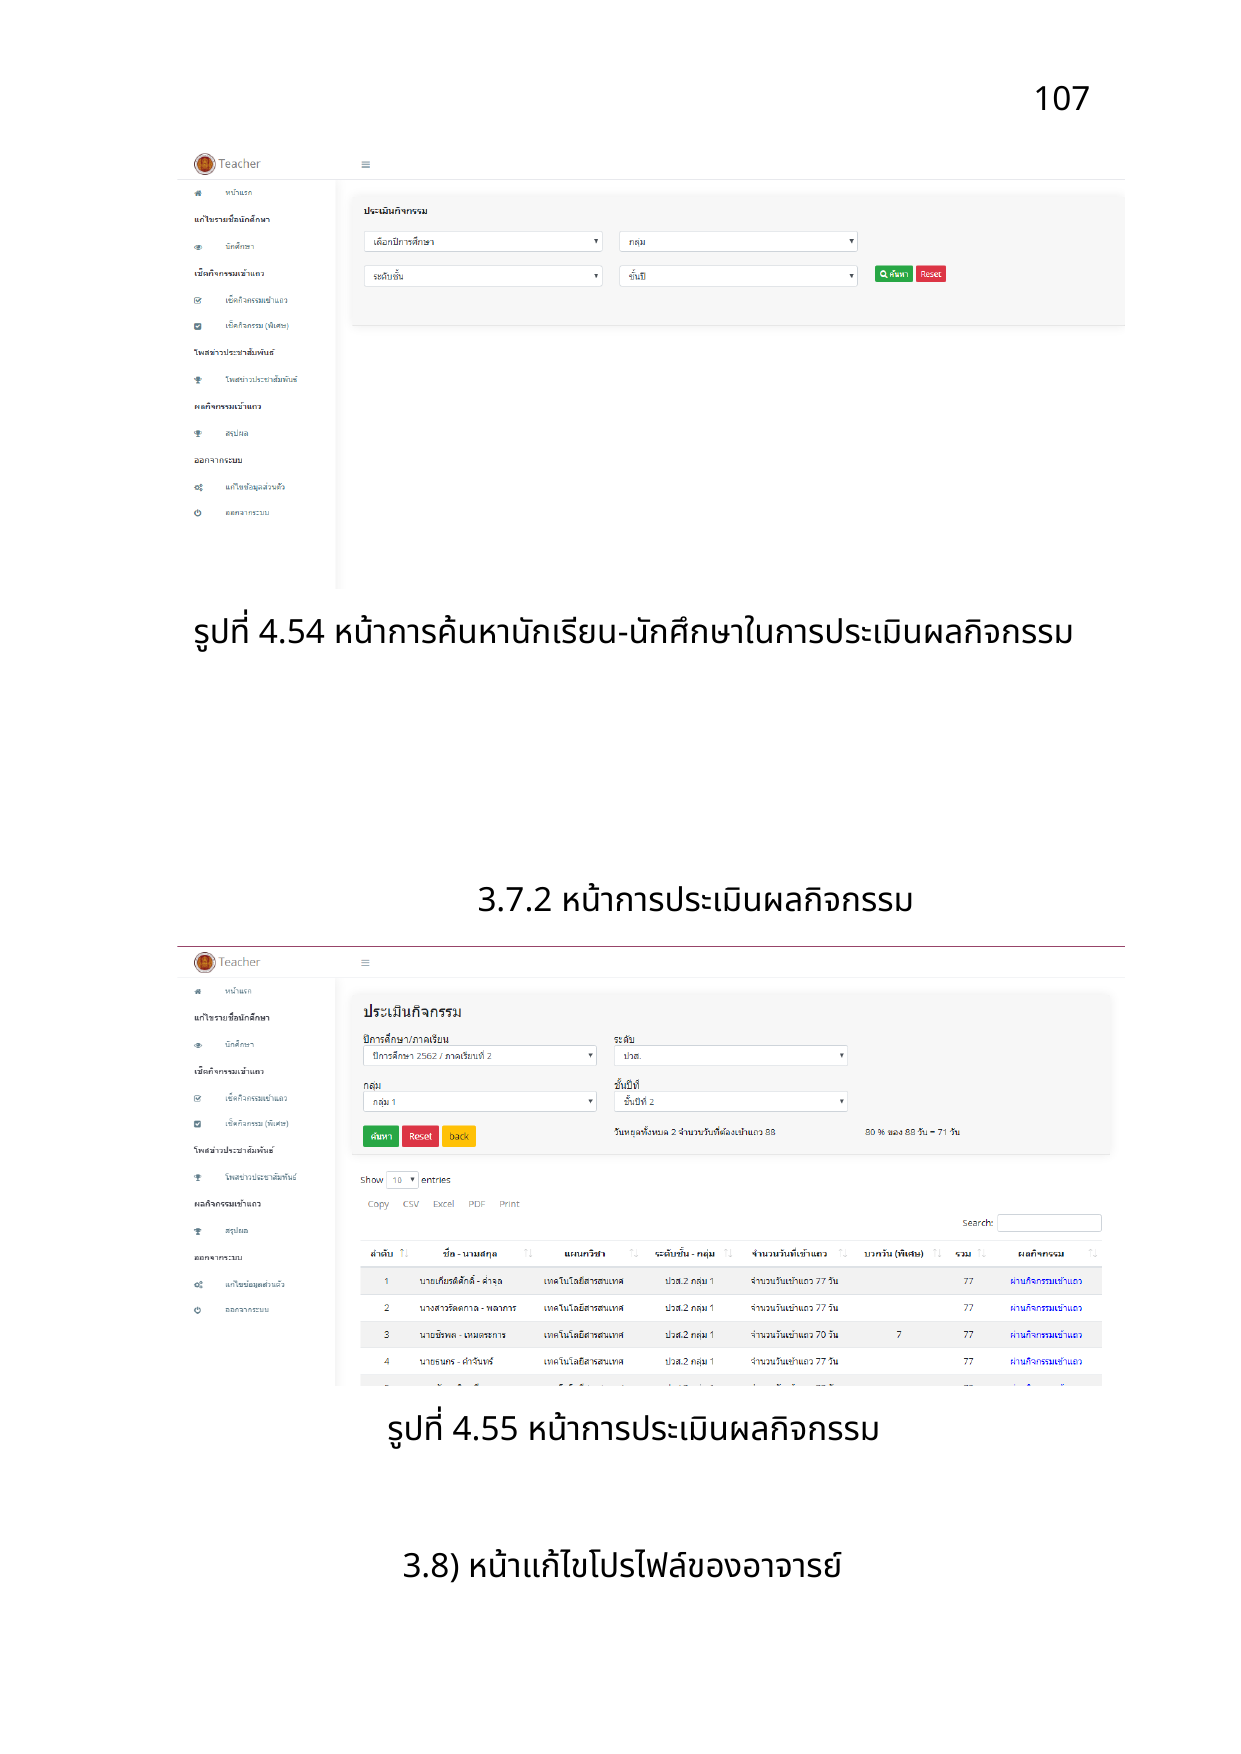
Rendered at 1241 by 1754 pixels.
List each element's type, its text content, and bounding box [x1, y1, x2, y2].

picture [177, 150, 1125, 589]
text 3.7.2 หน้าการประเมินผลกิจกรรม [402, 876, 1090, 926]
text รูปที่ 4.54 หน้าการค้นหานักเรียน-นักศึกษาในการประเมินผลกิจกรรม [177, 607, 1090, 658]
text 3.8) หน้าแก้ไขโปรไฟล์ของอาจารย์ [327, 1541, 1090, 1592]
text รูปที่ 4.55 หน้าการประเมินผลกิจกรรม [177, 1404, 1090, 1455]
picture [177, 946, 1125, 1386]
